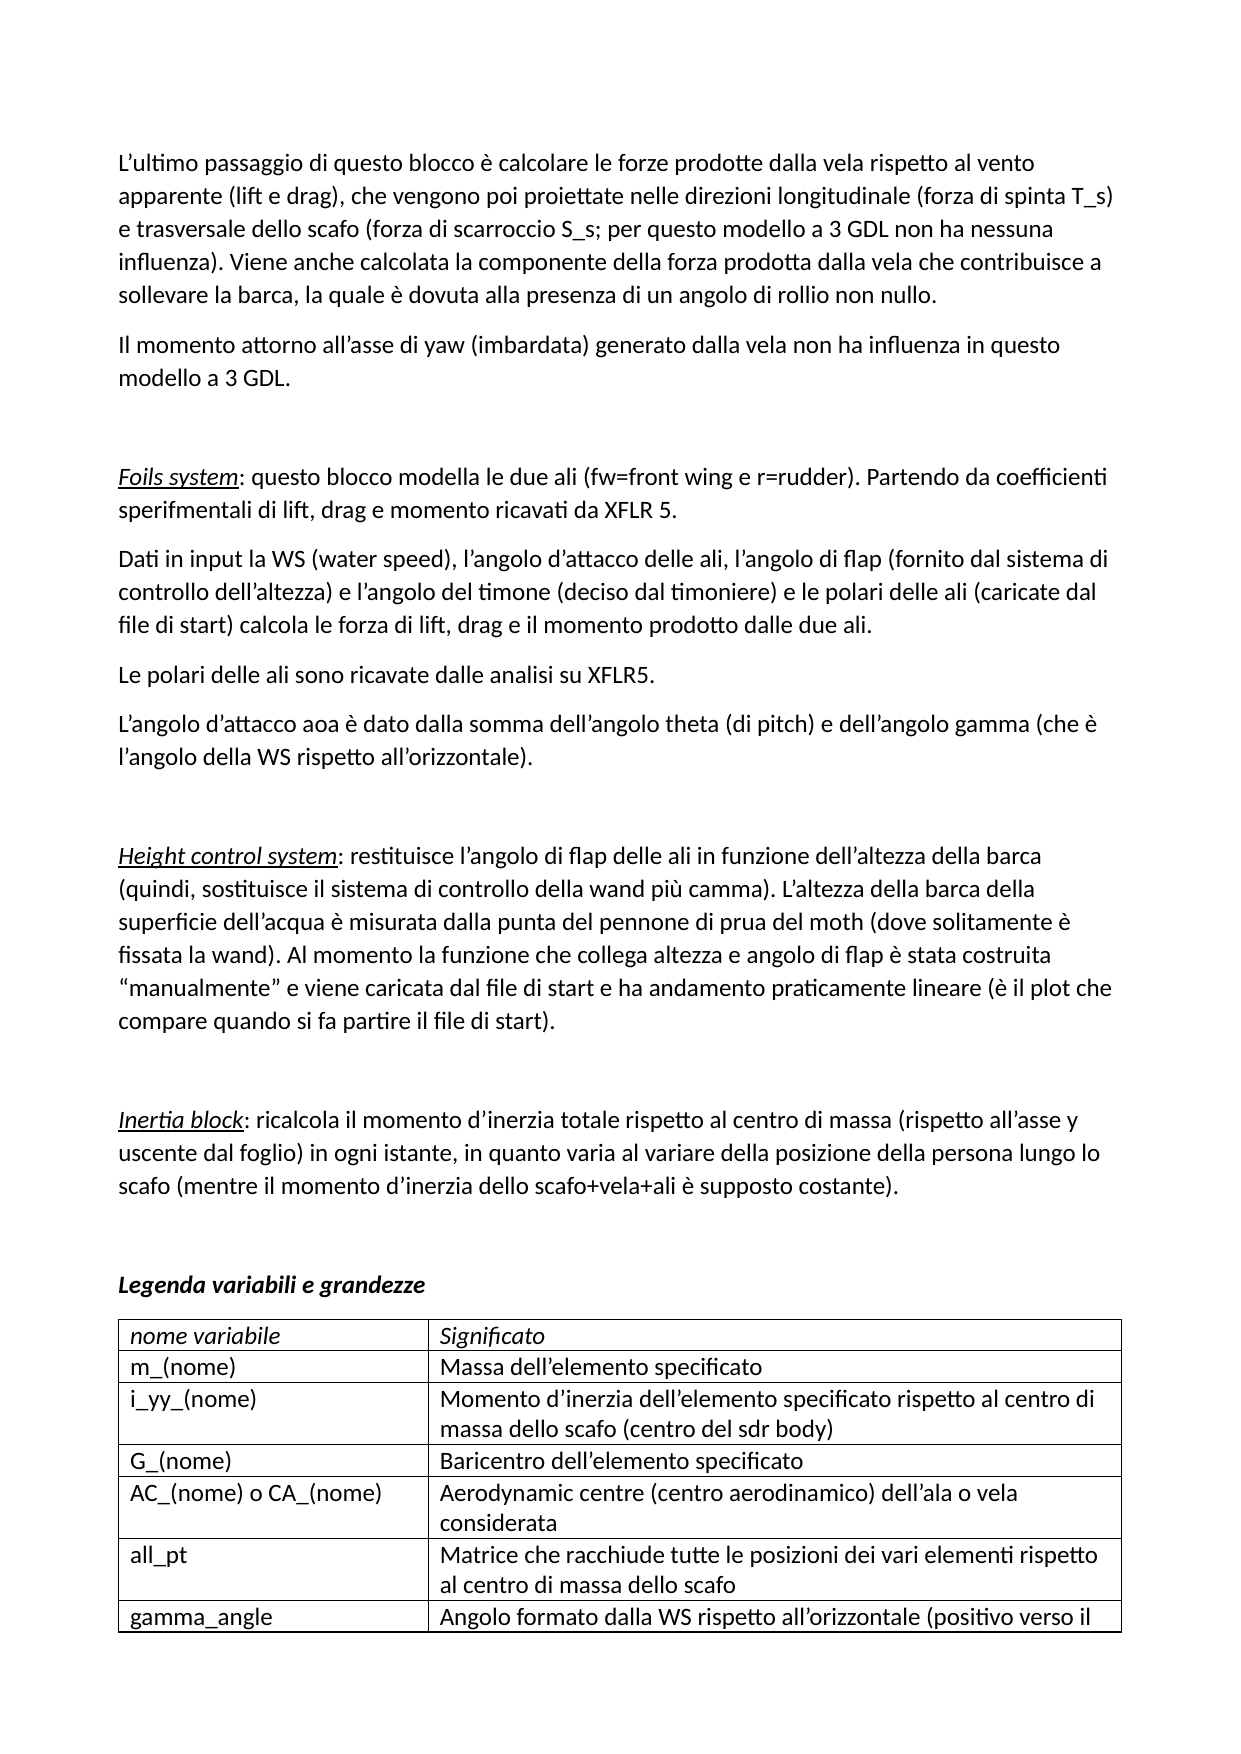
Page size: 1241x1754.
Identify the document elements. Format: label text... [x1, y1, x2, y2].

text Legenda variabili e grandezze [118, 1269, 1122, 1300]
table_cell AC_(nome) o CA_(nome) [119, 1477, 428, 1538]
text Il momento attorno all’asse di yaw (imbardata) generato dalla vela non ha influenza in questo modello a 3 GDL. [118, 329, 1122, 392]
table_cell gamma_angle [119, 1601, 428, 1631]
text Foils system: questo blocco modella le due ali (fw=front wing e r=rudder). Partendo da coefficienti sperifmentali di lift, drag e momento ricavati da XFLR 5. [118, 461, 1122, 524]
table_cell Massa dell’elemento specificato [429, 1351, 1121, 1382]
text Dati in input la WS (water speed), l’angolo d’attacco delle ali, l’angolo di flap (fornito dal sistema di controllo dell’altezza) e l’angolo del timone (deciso dal timoniere) e le polari delle ali (caricate dal file di start) calcola le forza di lift, drag e il momento prodotto dalle due ali. [118, 543, 1122, 640]
text Inertia block: ricalcola il momento d’inerzia totale rispetto al centro di massa (rispetto all’asse y uscente dal foglio) in ogni istante, in quanto varia al variare della posizione della persona lungo lo scafo (mentre il momento d’inerzia dello scafo+vela+ali è supposto costante). [118, 1104, 1122, 1201]
text L’ultimo passaggio di questo blocco è calcolare le forze prodotte dalla vela rispetto al vento apparente (lift e drag), che vengono poi proiettate nelle direzioni longitudinale (forza di spinta T_s) e trasversale dello scafo (forza di scarroccio S_s; per questo modello a 3 GDL non ha nessuna influenza). Viene anche calcolata la componente della forza prodotta dalla vela che contribuisce a sollevare la barca, la quale è dovuta alla presenza di un angolo di rollio non nullo. [118, 148, 1122, 310]
table_cell all_pt [119, 1539, 428, 1600]
table_header Significato [429, 1320, 1121, 1350]
table_cell m_(nome) [119, 1351, 428, 1382]
table_cell Baricentro dell’elemento specificato [429, 1445, 1121, 1476]
table_cell Aerodynamic centre (centro aerodinamico) dell’ala o vela considerata [429, 1477, 1121, 1538]
text Le polari delle ali sono ricavate dalle analisi su XFLR5. [118, 659, 1122, 689]
text L’angolo d’attacco aoa è dato dalla somma dell’angolo theta (di pitch) e dell’angolo gamma (che è l’angolo della WS rispetto all’orizzontale). [118, 708, 1122, 772]
table_cell Momento d’inerzia dell’elemento specificato rispetto al centro di massa dello scafo (centro del sdr body) [429, 1383, 1121, 1444]
table_cell G_(nome) [119, 1445, 428, 1476]
text Height control system: restituisce l’angolo di flap delle ali in funzione dell’altezza della barca (quindi, sostituisce il sistema di controllo della wand più camma). L’altezza della barca della superficie dell’acqua è misurata dalla punta del pennone di prua del moth (dove solitamente è fissata la wand). Al momento la funzione che collega altezza e angolo di flap è stata costruita “manualmente” e viene caricata dal file di start e ha andamento praticamente lineare (è il plot che compare quando si fa partire il file di start). [118, 841, 1122, 1036]
table_cell Matrice che racchiude tutte le posizioni dei vari elementi rispetto al centro di massa dello scafo [429, 1539, 1121, 1600]
table_cell i_yy_(nome) [119, 1383, 428, 1444]
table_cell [429, 1601, 1121, 1631]
table_header nome variabile [119, 1320, 428, 1350]
